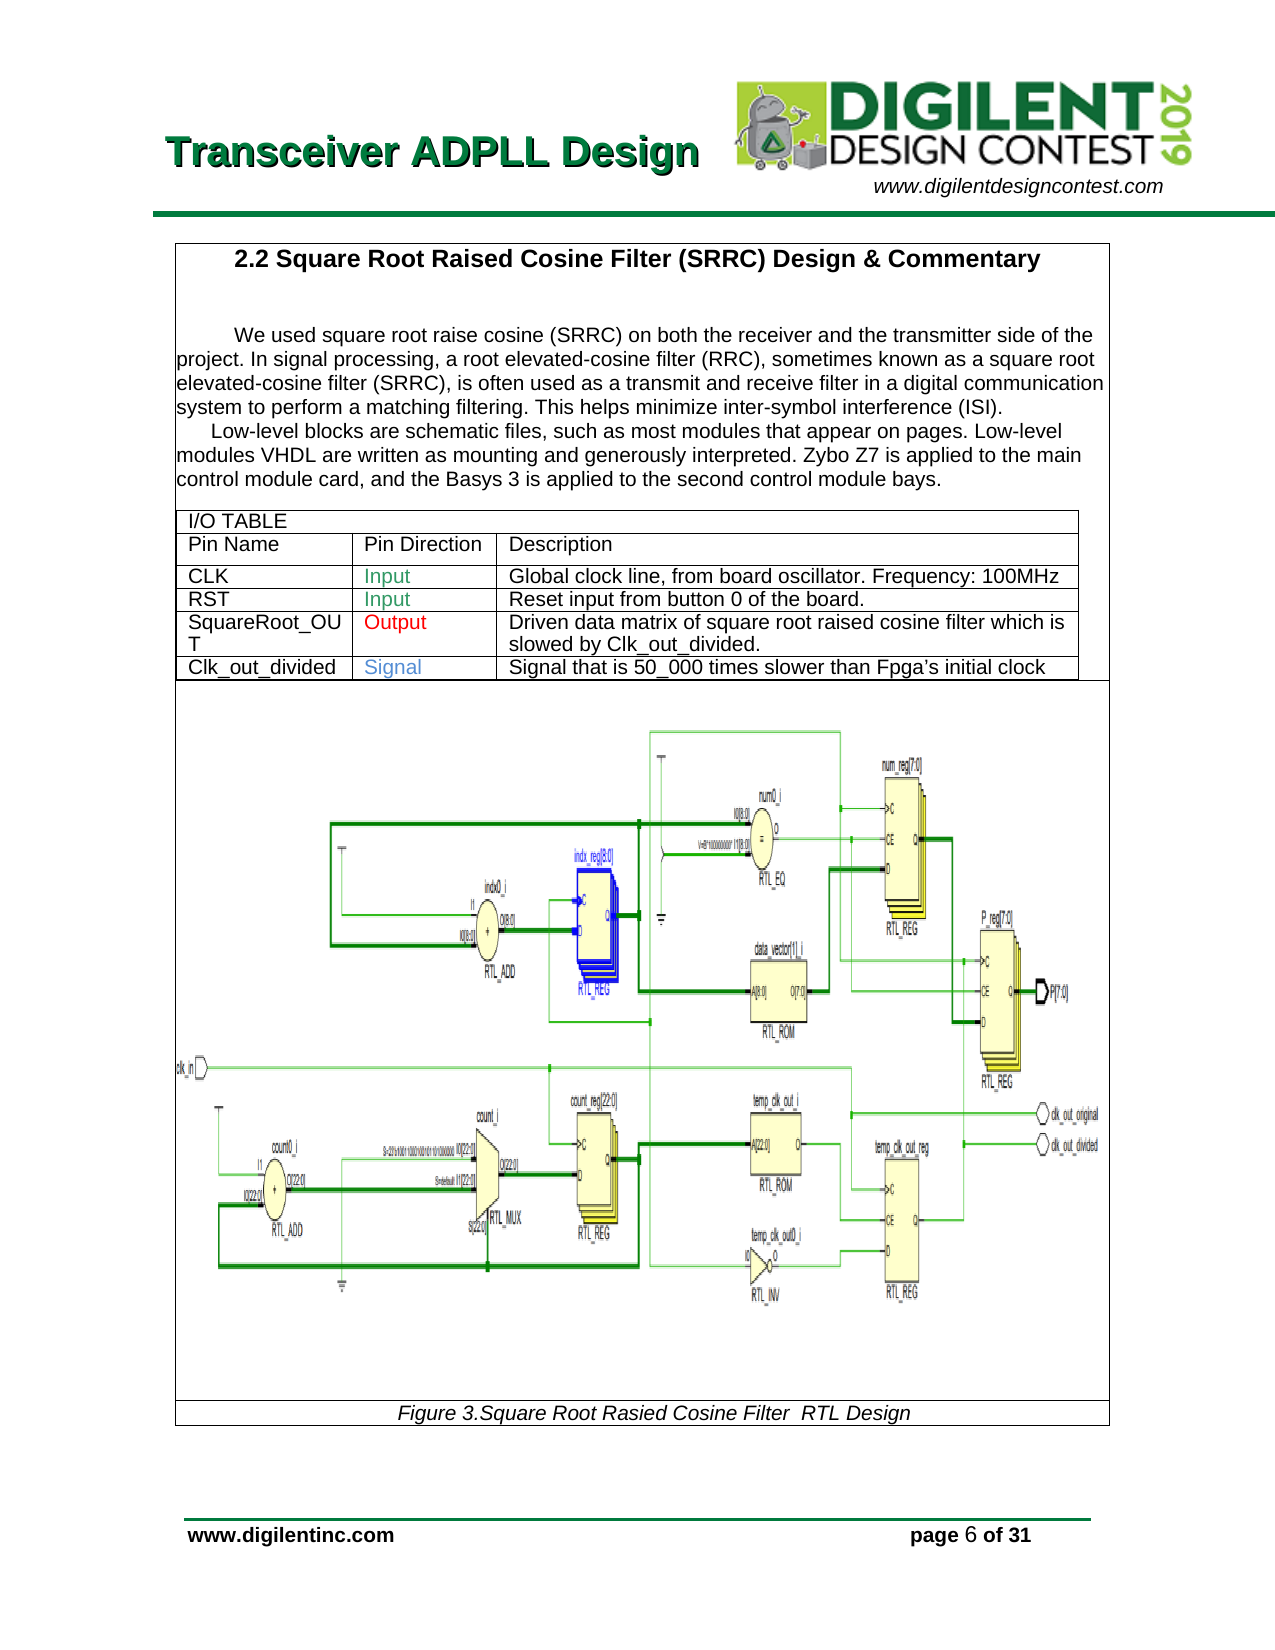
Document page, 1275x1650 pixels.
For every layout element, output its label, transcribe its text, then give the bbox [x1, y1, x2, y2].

table_cell 2.2 Square Root Raised Cosine Filter (SRRC) Design & Commentary We used square root raise cosine (SRRC) on both the receiver and the transmitter side of the project. In signal processing, a root elevated-cosine filter (RRC), sometimes known as a square root elevated-cosine filter (SRRC), is often used as a transmit and receive filter in a digital communication system to perform a matching filtering. This helps minimize inter-symbol interference (ISI). Low-level blocks are schematic files, such as most modules that appear on pages. Low-level modules VHDL are written as mounting and generously interpreted. Zybo Z7 is applied to the main control module card, and the Basys 3 is applied to the second control module bays. [176, 244, 1109, 680]
table_cell Figure 3.Square Root Rasied Cosine Filter RTL Design [176, 1401, 1109, 1425]
picture [175, 687, 1106, 1358]
picture [728, 74, 1198, 175]
table_cell [176, 681, 1109, 1400]
